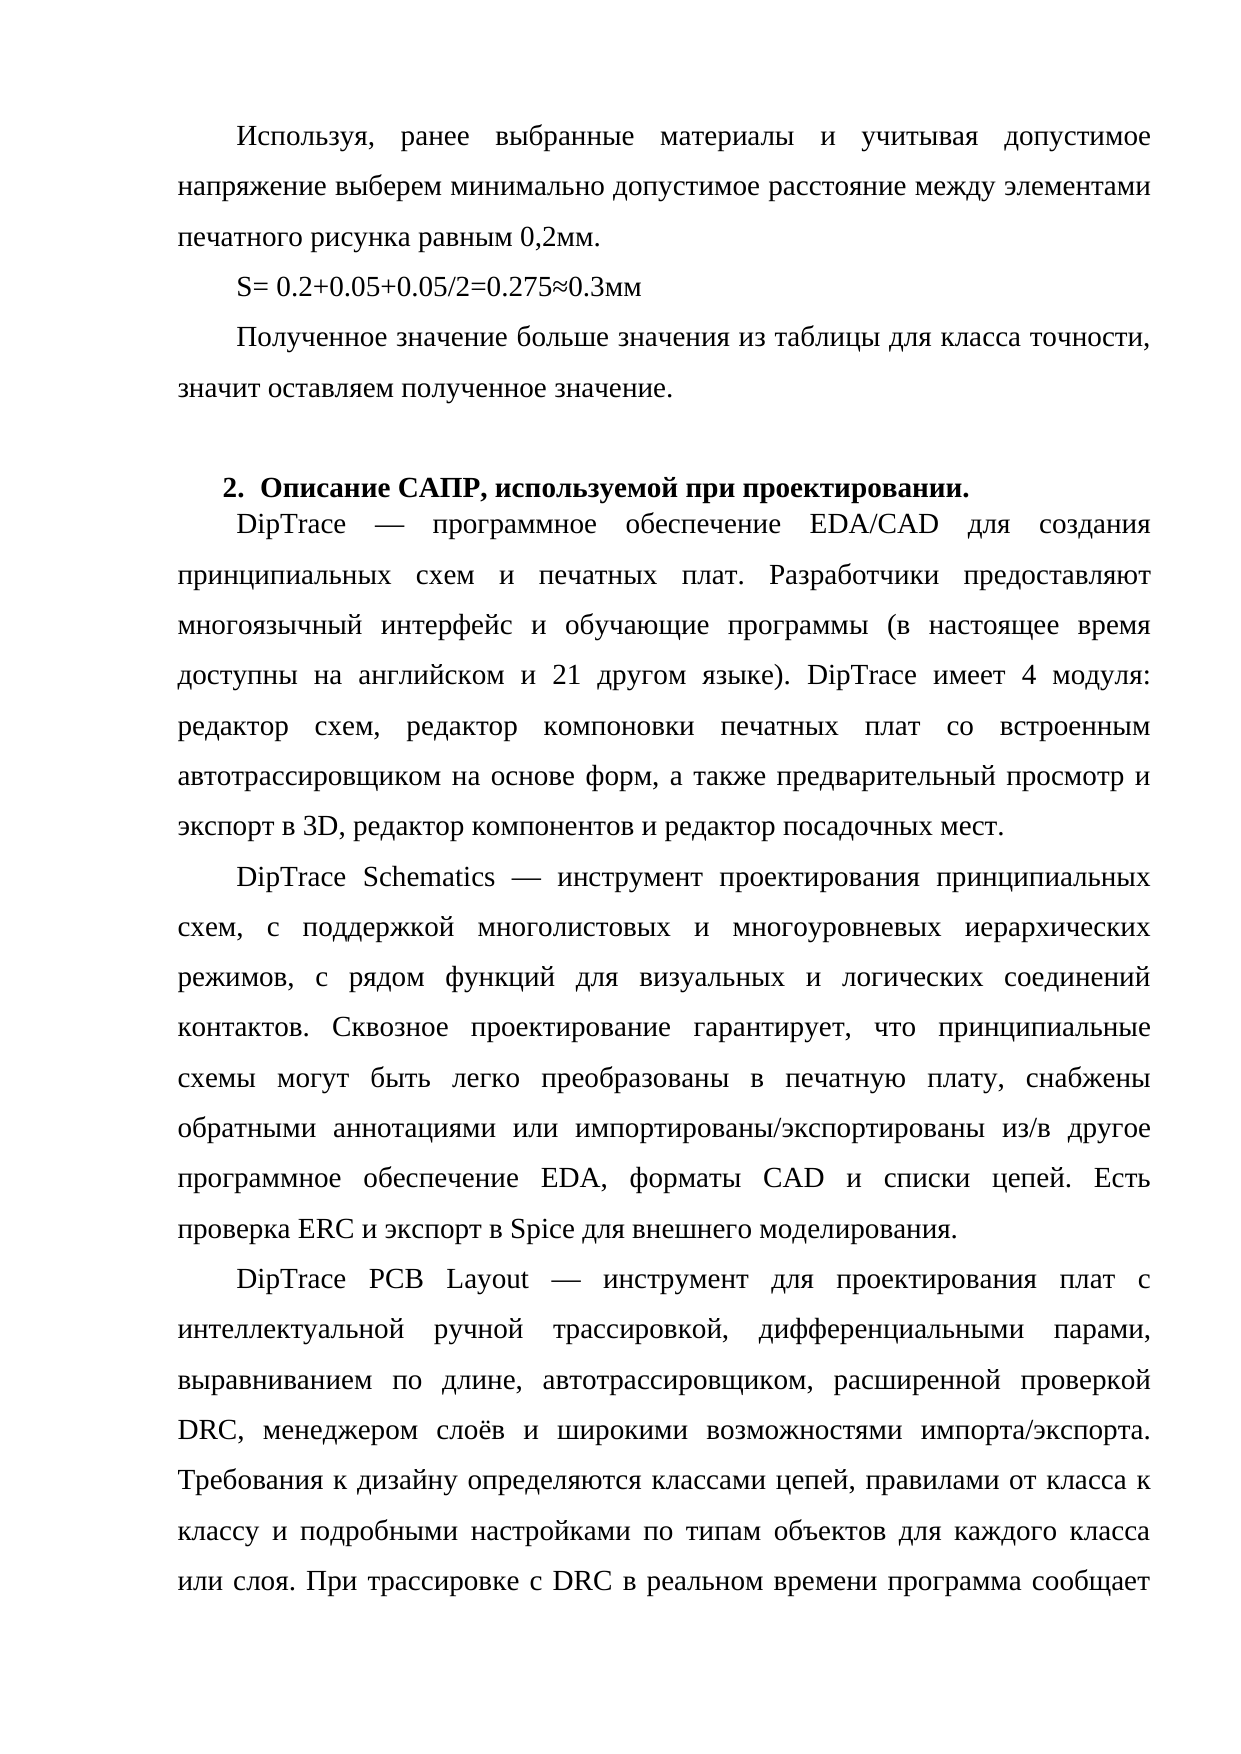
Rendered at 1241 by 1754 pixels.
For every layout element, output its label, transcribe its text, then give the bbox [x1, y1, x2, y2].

list Описание САПР, используемой при проектировании. [222, 470, 1152, 504]
text Используя, ранее выбранные материалы и учитывая допустимое напряжение выберем минимально допустимое расстояние между элементами печатного рисунка равным 0,2мм. [177, 118, 1152, 252]
text DipTrace — программное обеспечение EDA/CAD для создания принципиальных схем и печатных плат. Разработчики предоставляют многоязычный интерфейс и обучающие программы (в настоящее время доступны на английском и 21 другом языке). DipTrace имеет 4 модуля: редактор схем, редактор компоновки печатных плат со встроенным автотрассировщиком на основе форм, а также предварительный просмотр и экспорт в 3D, редактор компонентов и редактор посадочных мест. [177, 506, 1152, 842]
text Полученное значение больше значения из таблицы для класса точности, значит оставляем полученное значение. [177, 319, 1152, 403]
text S= 0.2+0.05+0.05/2=0.275≈0.3мм [177, 269, 1152, 303]
